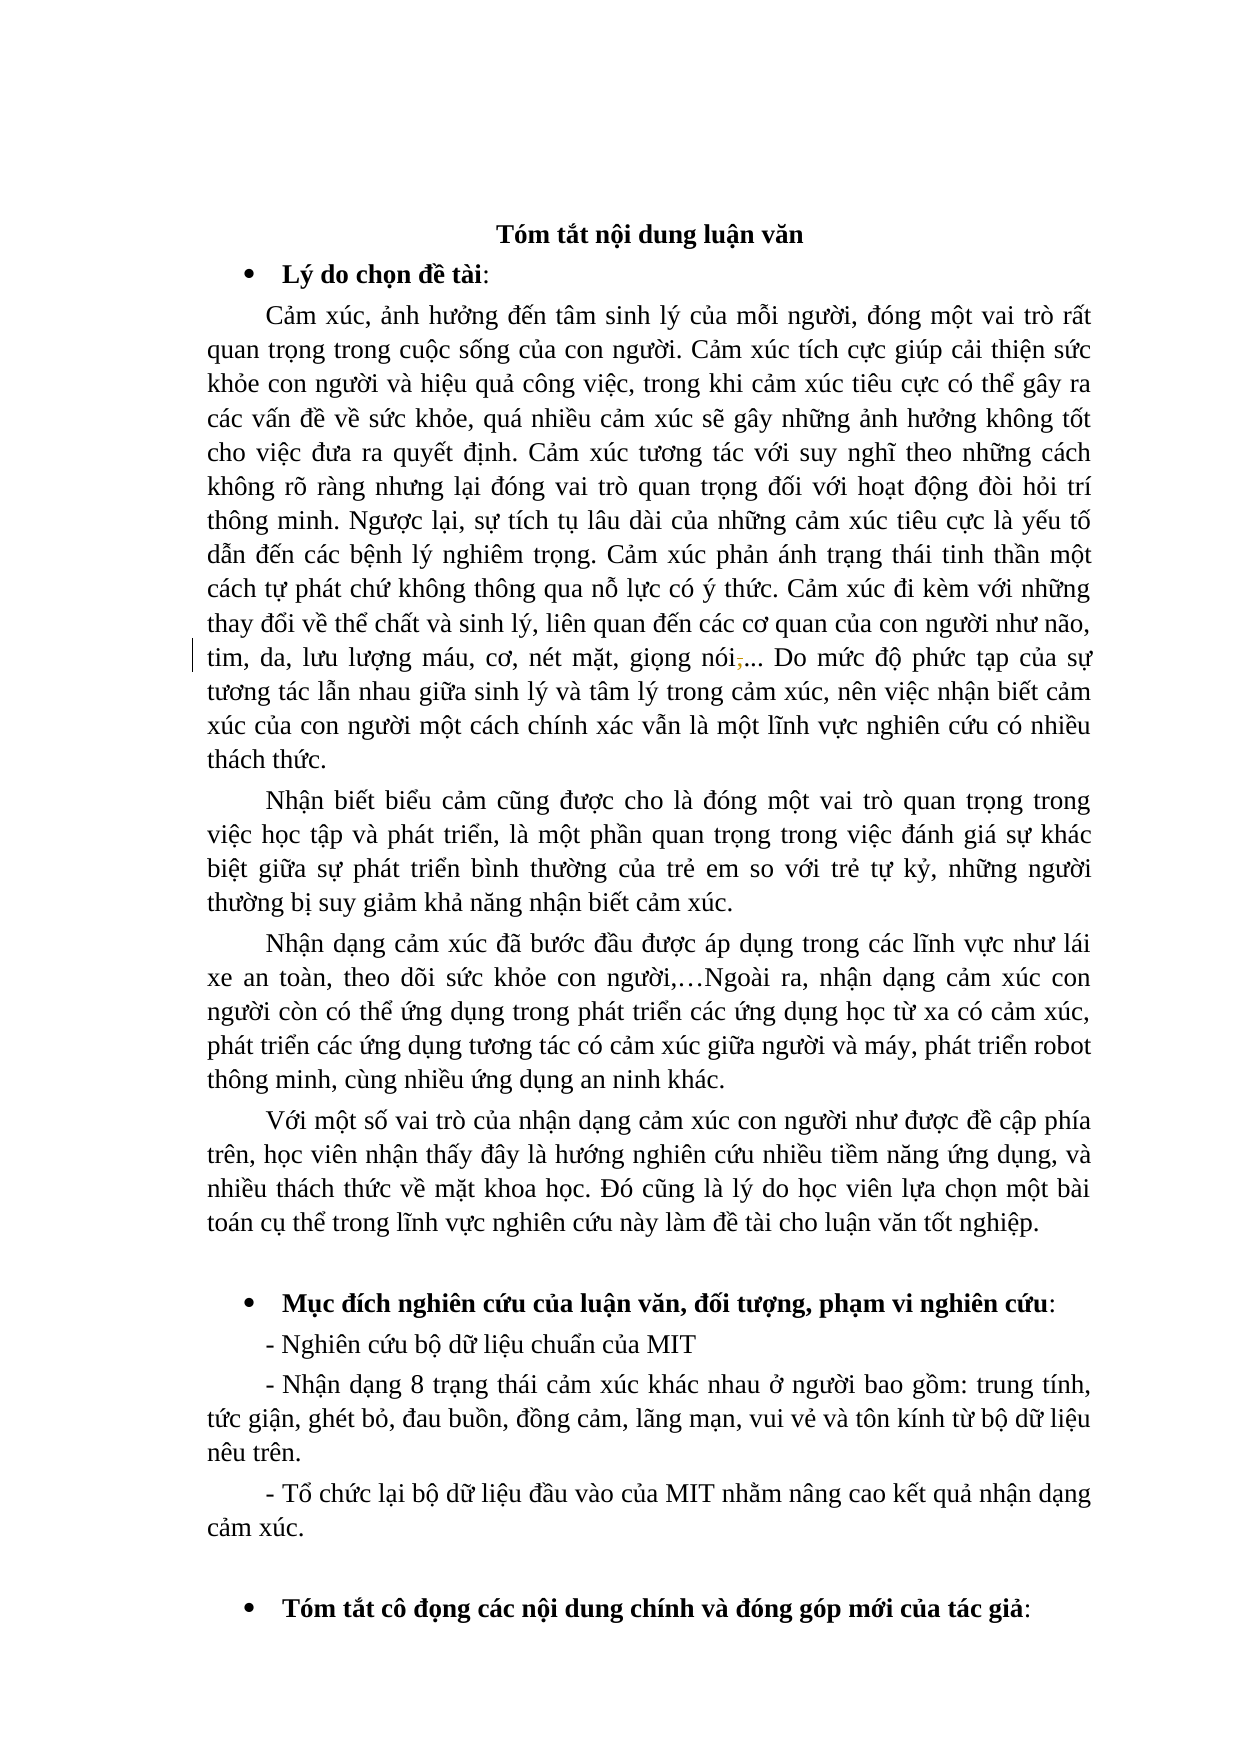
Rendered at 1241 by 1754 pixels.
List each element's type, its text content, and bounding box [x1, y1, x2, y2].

list Lý do chọn đề tài: [244, 258, 1092, 290]
list Tóm tắt cô đọng các nội dung chính và đóng góp mới của tác giả: [244, 1592, 1092, 1623]
text - Nhận dạng 8 trạng thái cảm xúc khác nhau ở người bao gồm: trung tính, tức giận, ghét bỏ, đau buồn, đồng cảm, lãng mạn, vui vẻ và tôn kính từ bộ dữ liệu nêu trên. [207, 1368, 1092, 1468]
text Tóm tắt nội dung luận văn [207, 218, 1092, 249]
text Cảm xúc, ảnh hưởng đến tâm sinh lý của mỗi người, đóng một vai trò rất quan trọng trong cuộc sống của con người. Cảm xúc tích cực giúp cải thiện sức khỏe con người và hiệu quả công việc, trong khi cảm xúc tiêu cực có thể gây ra các vấn đề về sức khỏe, quá nhiều cảm xúc sẽ gây những ảnh hưởng không tốt cho việc đưa ra quyết định. Cảm xúc tương tác với suy nghĩ theo những cách không rõ ràng nhưng lại đóng vai trò quan trọng đối với hoạt động đòi hỏi trí thông minh. Ngược lại, sự tích tụ lâu dài của những cảm xúc tiêu cực là yếu tố dẫn đến các bệnh lý nghiêm trọng. Cảm xúc phản ánh trạng thái tinh thần một cách tự phát chứ không thông qua nỗ lực có ý thức. Cảm xúc đi kèm với những thay đổi về thể chất và sinh lý, liên quan đến các cơ quan của con người như não, tim, da, lưu lượng máu, cơ, nét mặt, giọng nói... Do mức độ phức tạp của sự tương tác lẫn nhau giữa sinh lý và tâm lý trong cảm xúc, nên việc nhận biết cảm xúc của con người một cách chính xác vẫn là một lĩnh vực nghiên cứu có nhiều thách thức. [207, 299, 1092, 774]
text Nhận biết biểu cảm cũng được cho là đóng một vai trò quan trọng trong việc học tập và phát triển, là một phần quan trọng trong việc đánh giá sự khác biệt giữa sự phát triển bình thường của trẻ em so với trẻ tự kỷ, những người thường bị suy giảm khả năng nhận biết cảm xúc. [207, 784, 1092, 917]
text Với một số vai trò của nhận dạng cảm xúc con người như được đề cập phía trên, học viên nhận thấy đây là hướng nghiên cứu nhiều tiềm năng ứng dụng, và nhiều thách thức về mặt khoa học. Đó cũng là lý do học viên lựa chọn một bài toán cụ thể trong lĩnh vực nghiên cứu này làm đề tài cho luận văn tốt nghiệp. [207, 1104, 1092, 1237]
text - Tổ chức lại bộ dữ liệu đầu vào của MIT nhằm nâng cao kết quả nhận dạng cảm xúc. [207, 1477, 1092, 1542]
list Mục đích nghiên cứu của luận văn, đối tượng, phạm vi nghiên cứu: [244, 1287, 1092, 1318]
text Nhận dạng cảm xúc đã bước đầu được áp dụng trong các lĩnh vực như lái xe an toàn, theo dõi sức khỏe con người,…Ngoài ra, nhận dạng cảm xúc con người còn có thể ứng dụng trong phát triển các ứng dụng học từ xa có cảm xúc, phát triển các ứng dụng tương tác có cảm xúc giữa người và máy, phát triển robot thông minh, cùng nhiều ứng dụng an ninh khác. [207, 927, 1092, 1094]
text - Nghiên cứu bộ dữ liệu chuẩn của MIT [207, 1328, 1092, 1359]
